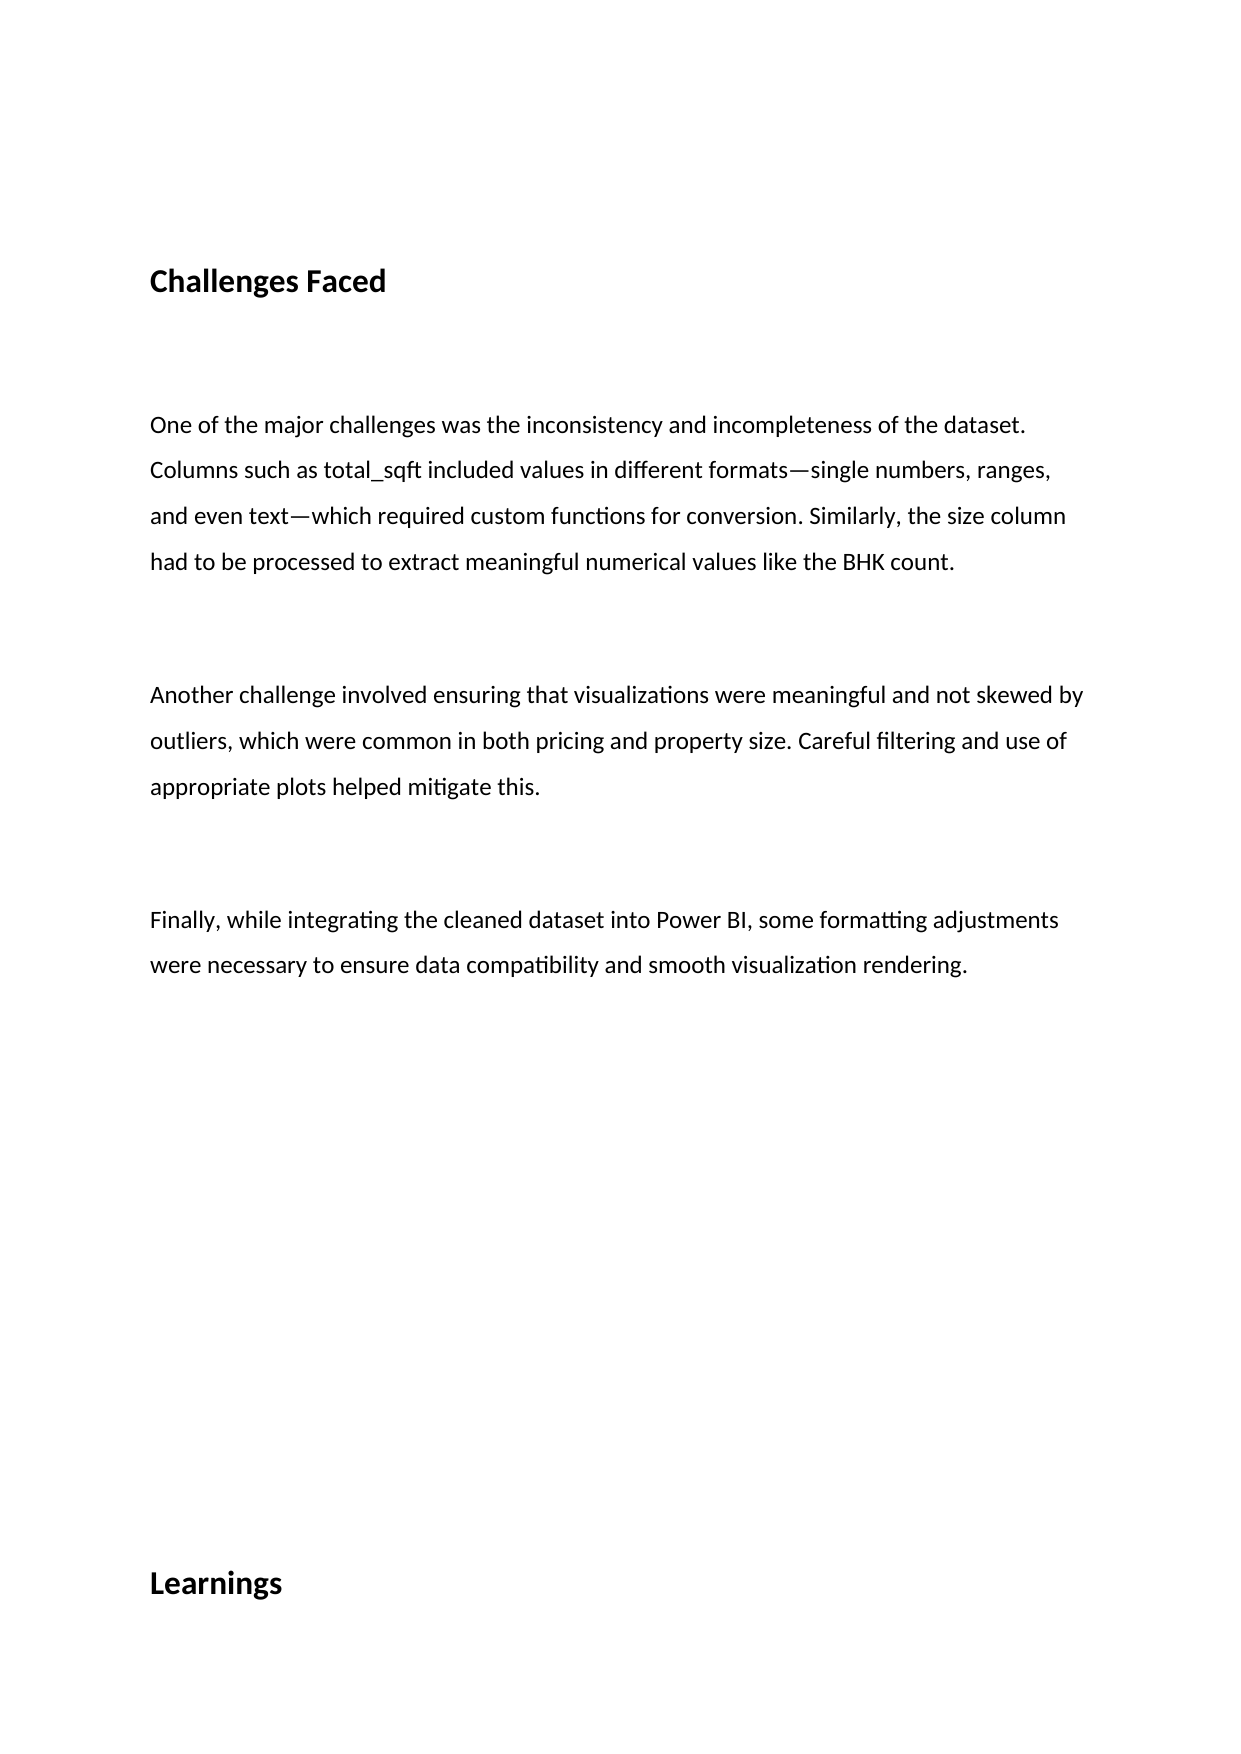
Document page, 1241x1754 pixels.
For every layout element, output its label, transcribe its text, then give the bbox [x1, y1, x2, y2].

text One of the major challenges was the inconsistency and incompleteness of the dataset. Columns such as total_sqft included values in different formats—single numbers, ranges, and even text—which required custom functions for conversion. Similarly, the size column had to be processed to extract meaningful numerical values like the BHK count. [150, 409, 1090, 577]
text Challenges Faced [150, 260, 1090, 301]
text Learnings [150, 1562, 1090, 1603]
text Another challenge involved ensuring that visualizations were meaningful and not skewed by outliers, which were common in both pricing and property size. Careful filtering and use of appropriate plots helped mitigate this. [150, 679, 1090, 801]
text Finally, while integrating the cleaned dataset into Power BI, some formatting adjustments were necessary to ensure data compatibility and smooth visualization rendering. [150, 904, 1090, 980]
